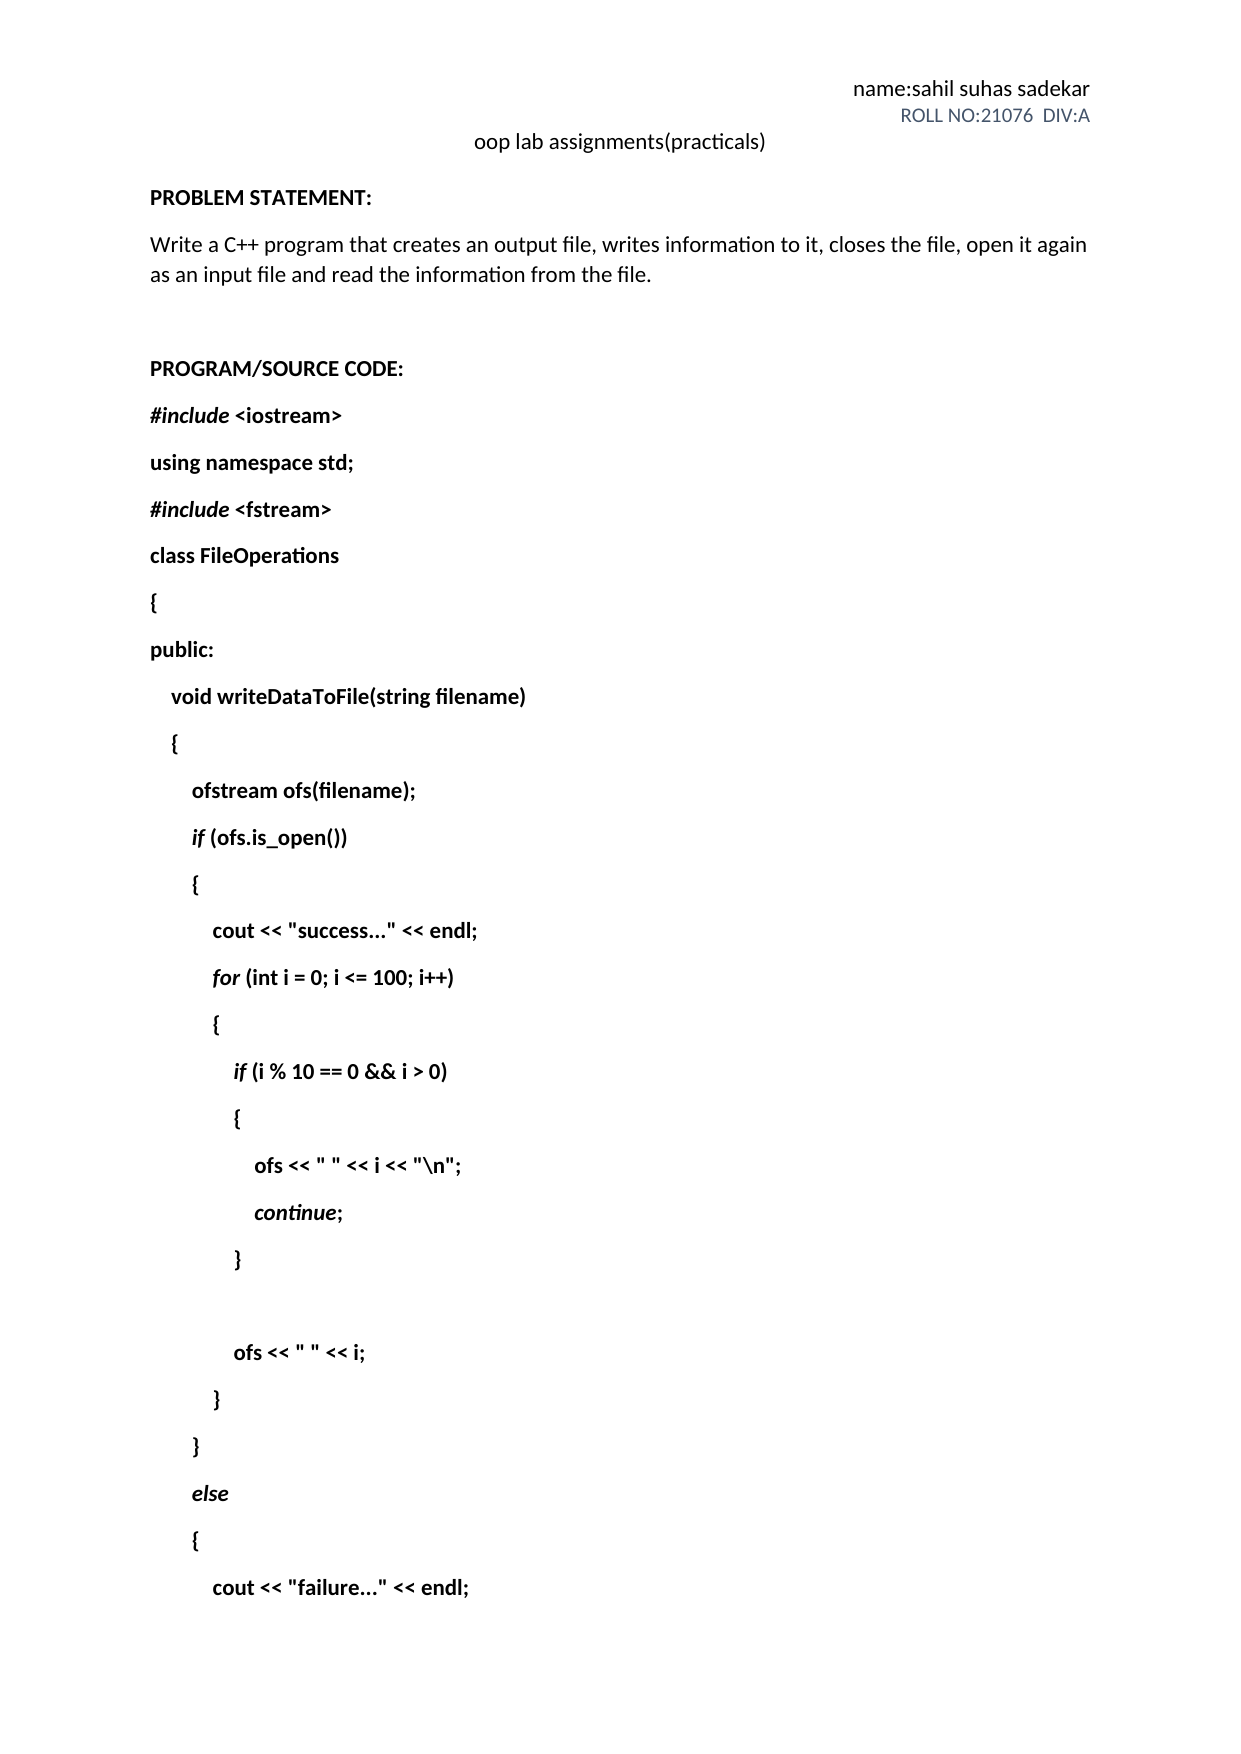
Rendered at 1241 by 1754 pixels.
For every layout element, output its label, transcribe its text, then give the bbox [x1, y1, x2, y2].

text } [150, 1245, 1090, 1273]
text { [150, 588, 1090, 616]
text ofstream ofs(filename); [150, 776, 1090, 804]
text } [150, 1385, 1090, 1413]
text #include <fstream> [150, 495, 1090, 523]
text cout << "success..." << endl; [150, 917, 1090, 944]
text if (ofs.is_open()) [150, 823, 1090, 851]
text for (int i = 0; i <= 100; i++) [150, 963, 1090, 991]
text continue; [150, 1198, 1090, 1226]
text { [150, 1010, 1090, 1038]
text { [150, 1104, 1090, 1132]
text public: [150, 635, 1090, 663]
text { [150, 1526, 1090, 1554]
text PROGRAM/SOURCE CODE: [150, 354, 1090, 382]
text PROBLEM STATEMENT: [150, 183, 1090, 211]
text { [150, 729, 1090, 757]
text else [150, 1479, 1090, 1507]
text cout << "failure..." << endl; [150, 1573, 1090, 1601]
text ofs << " " << i << "\n"; [150, 1151, 1090, 1179]
text ofs << " " << i; [150, 1338, 1090, 1366]
text #include <iostream> [150, 401, 1090, 429]
text class FileOperations [150, 542, 1090, 569]
text if (i % 10 == 0 && i > 0) [150, 1057, 1090, 1085]
text using namespace std; [150, 448, 1090, 476]
text { [150, 870, 1090, 898]
text Write a C++ program that creates an output file, writes information to it, closes the file, open it again as an input file and read the information from the file. [150, 230, 1090, 288]
text void writeDataToFile(string filename) [150, 682, 1090, 710]
text } [150, 1432, 1090, 1460]
